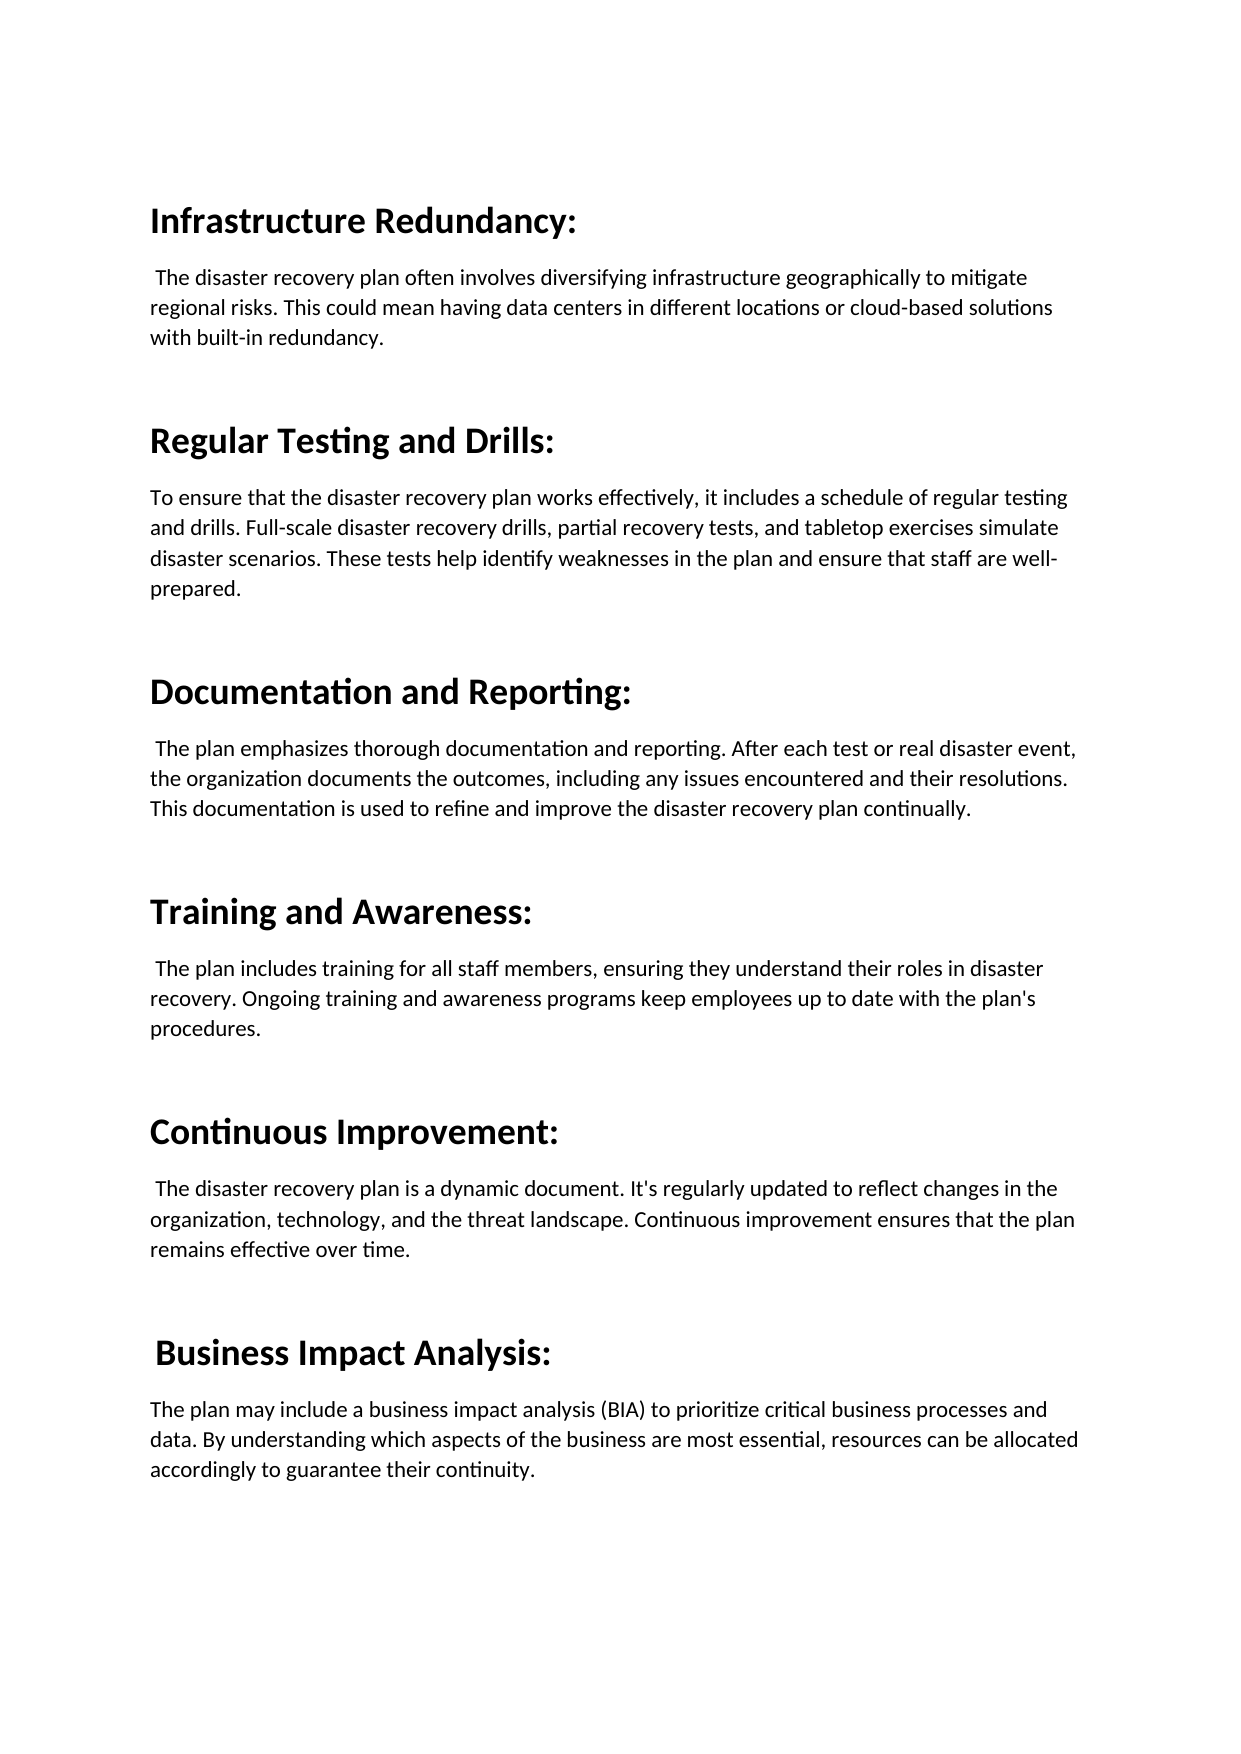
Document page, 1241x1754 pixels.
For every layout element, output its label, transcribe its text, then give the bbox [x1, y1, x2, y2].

text The plan emphasizes thorough documentation and reporting. After each test or real disaster event, the organization documents the outcomes, including any issues encountered and their resolutions. This documentation is used to refine and improve the disaster recovery plan continually. [150, 734, 1090, 822]
text Regular Testing and Drills: [150, 417, 1090, 463]
text Continuous Improvement: [150, 1108, 1090, 1154]
text The plan includes training for all staff members, ensuring they understand their roles in disaster recovery. Ongoing training and awareness programs keep employees up to date with the plan's procedures. [150, 954, 1090, 1043]
text The disaster recovery plan is a dynamic document. It's regularly updated to reflect changes in the organization, technology, and the threat landscape. Continuous improvement ensures that the plan remains effective over time. [150, 1174, 1090, 1263]
text Training and Awareness: [150, 888, 1090, 934]
text Infrastructure Redundancy: [150, 197, 1090, 243]
text Business Impact Analysis: [150, 1329, 1090, 1374]
text To ensure that the disaster recovery plan works effectively, it includes a schedule of regular testing and drills. Full-scale disaster recovery drills, partial recovery tests, and tabletop exercises simulate disaster scenarios. These tests help identify weaknesses in the plan and ensure that staff are well-prepared. [150, 483, 1090, 602]
text Documentation and Reporting: [150, 668, 1090, 713]
text The plan may include a business impact analysis (BIA) to prioritize critical business processes and data. By understanding which aspects of the business are most essential, resources can be allocated accordingly to guarantee their continuity. [150, 1395, 1090, 1483]
text The disaster recovery plan often involves diversifying infrastructure geographically to mitigate regional risks. This could mean having data centers in different locations or cloud-based solutions with built-in redundancy. [150, 263, 1090, 351]
